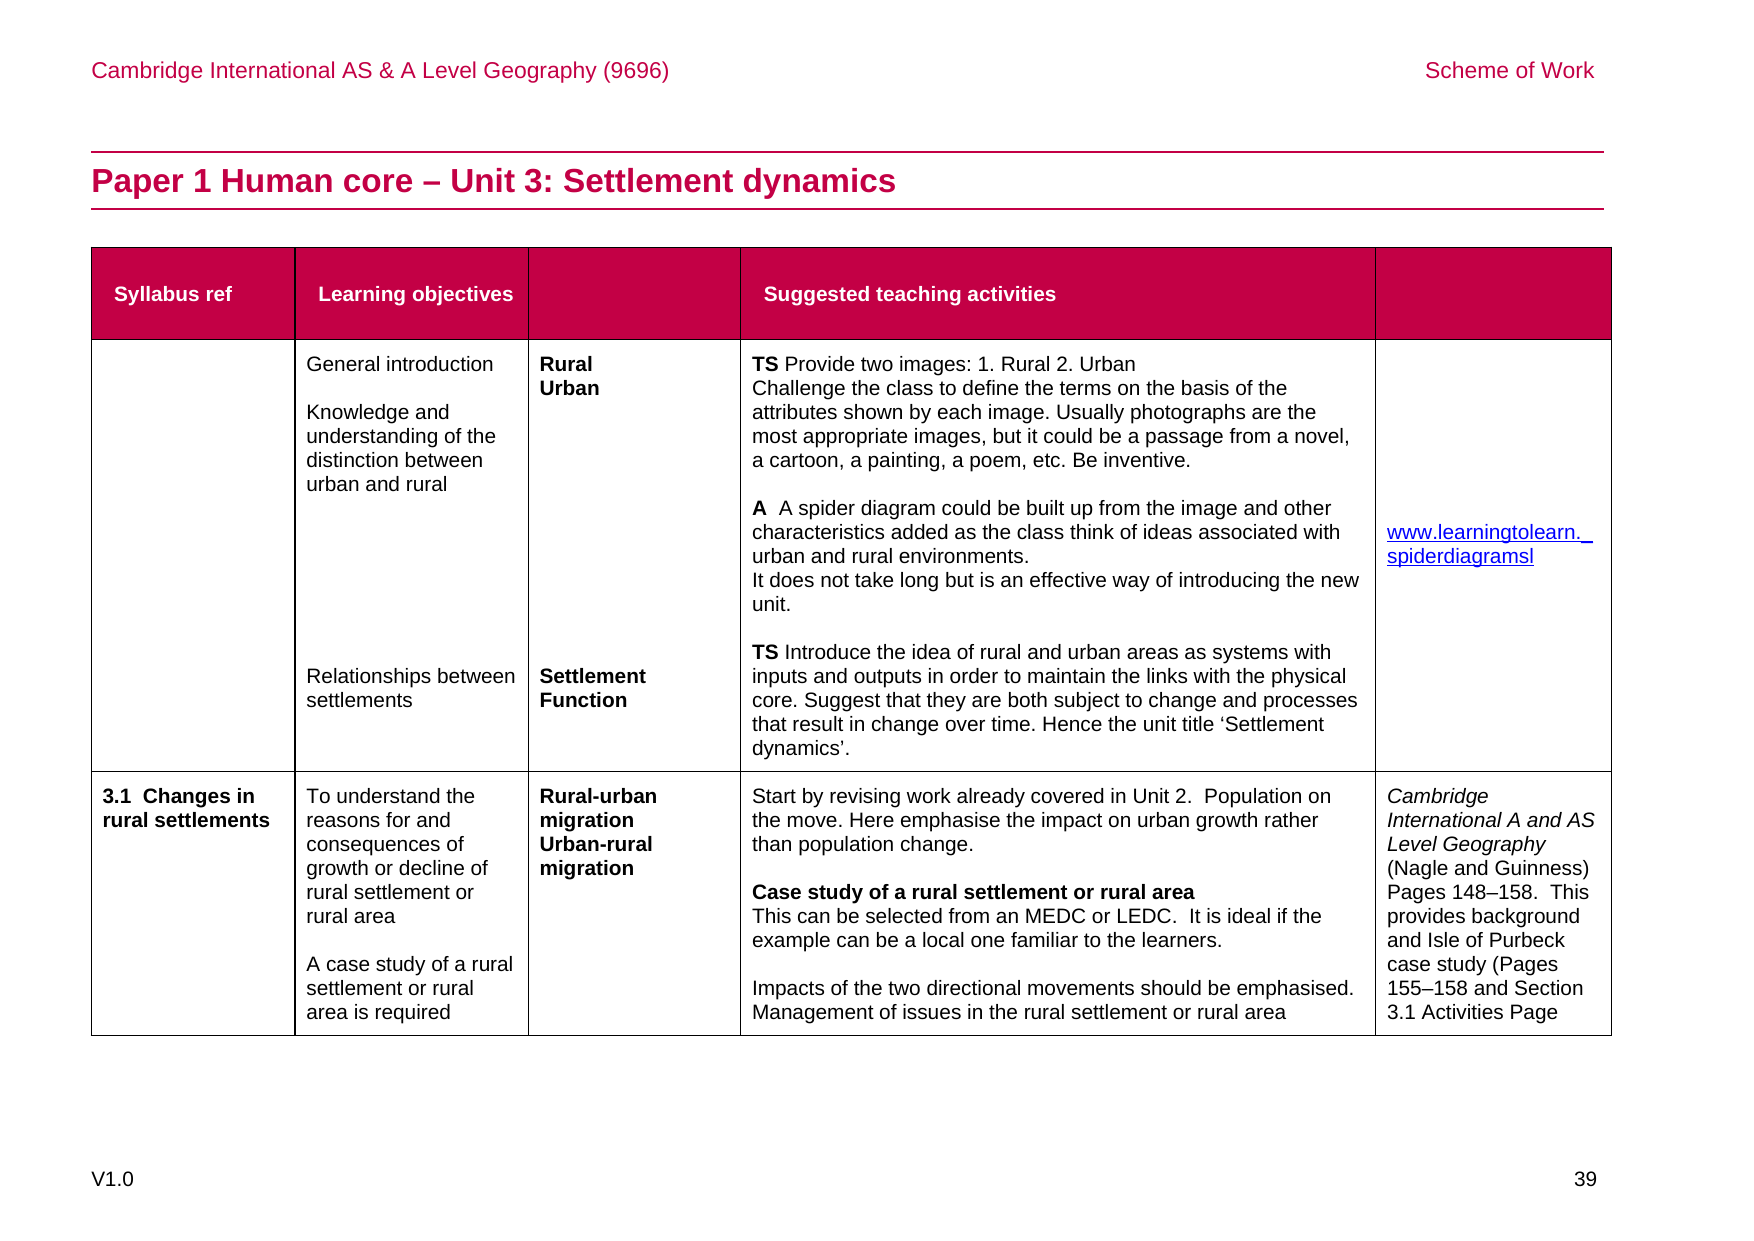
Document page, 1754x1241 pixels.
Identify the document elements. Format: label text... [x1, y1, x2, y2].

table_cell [529, 772, 740, 1035]
table_header [1376, 248, 1611, 339]
subtitle Paper 1 Human core – Unit 3: Settlement dynamics [91, 153, 1604, 208]
table_header Suggested teaching activities [741, 248, 1375, 339]
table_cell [741, 772, 1375, 1035]
table_header [529, 248, 740, 339]
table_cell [1376, 772, 1611, 1035]
table_cell www.learningtolearn._spiderdiagramsl [1376, 340, 1611, 771]
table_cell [296, 772, 528, 1035]
table_cell 3.1 Changes in rural settlements [92, 772, 294, 1035]
table_cell Rural Urban Settlement Function [529, 340, 740, 771]
table_cell [92, 340, 294, 771]
table_cell General introduction Knowledge and understanding of the distinction between urban and rural Relationships between settlements [296, 340, 528, 771]
table_header Syllabus ref [92, 248, 294, 339]
table_cell TS Provide two images: 1. Rural 2. Urban Challenge the class to define the terms on the basis of the attributes shown by each image. Usually photographs are the most appropriate images, but it could be a passage from a novel, a cartoon, a painting, a poem, etc. Be inventive. A A spider diagram could be built up from the image and other characteristics added as the class think of ideas associated with urban and rural environments. It does not take long but is an effective way of introducing the new unit. TS Introduce the idea of rural and urban areas as systems with inputs and outputs in order to maintain the links with the physical core. Suggest that they are both subject to change and processes that result in change over time. Hence the unit title ‘Settlement dynamics’. [741, 340, 1375, 771]
table_header Learning objectives [296, 248, 528, 339]
